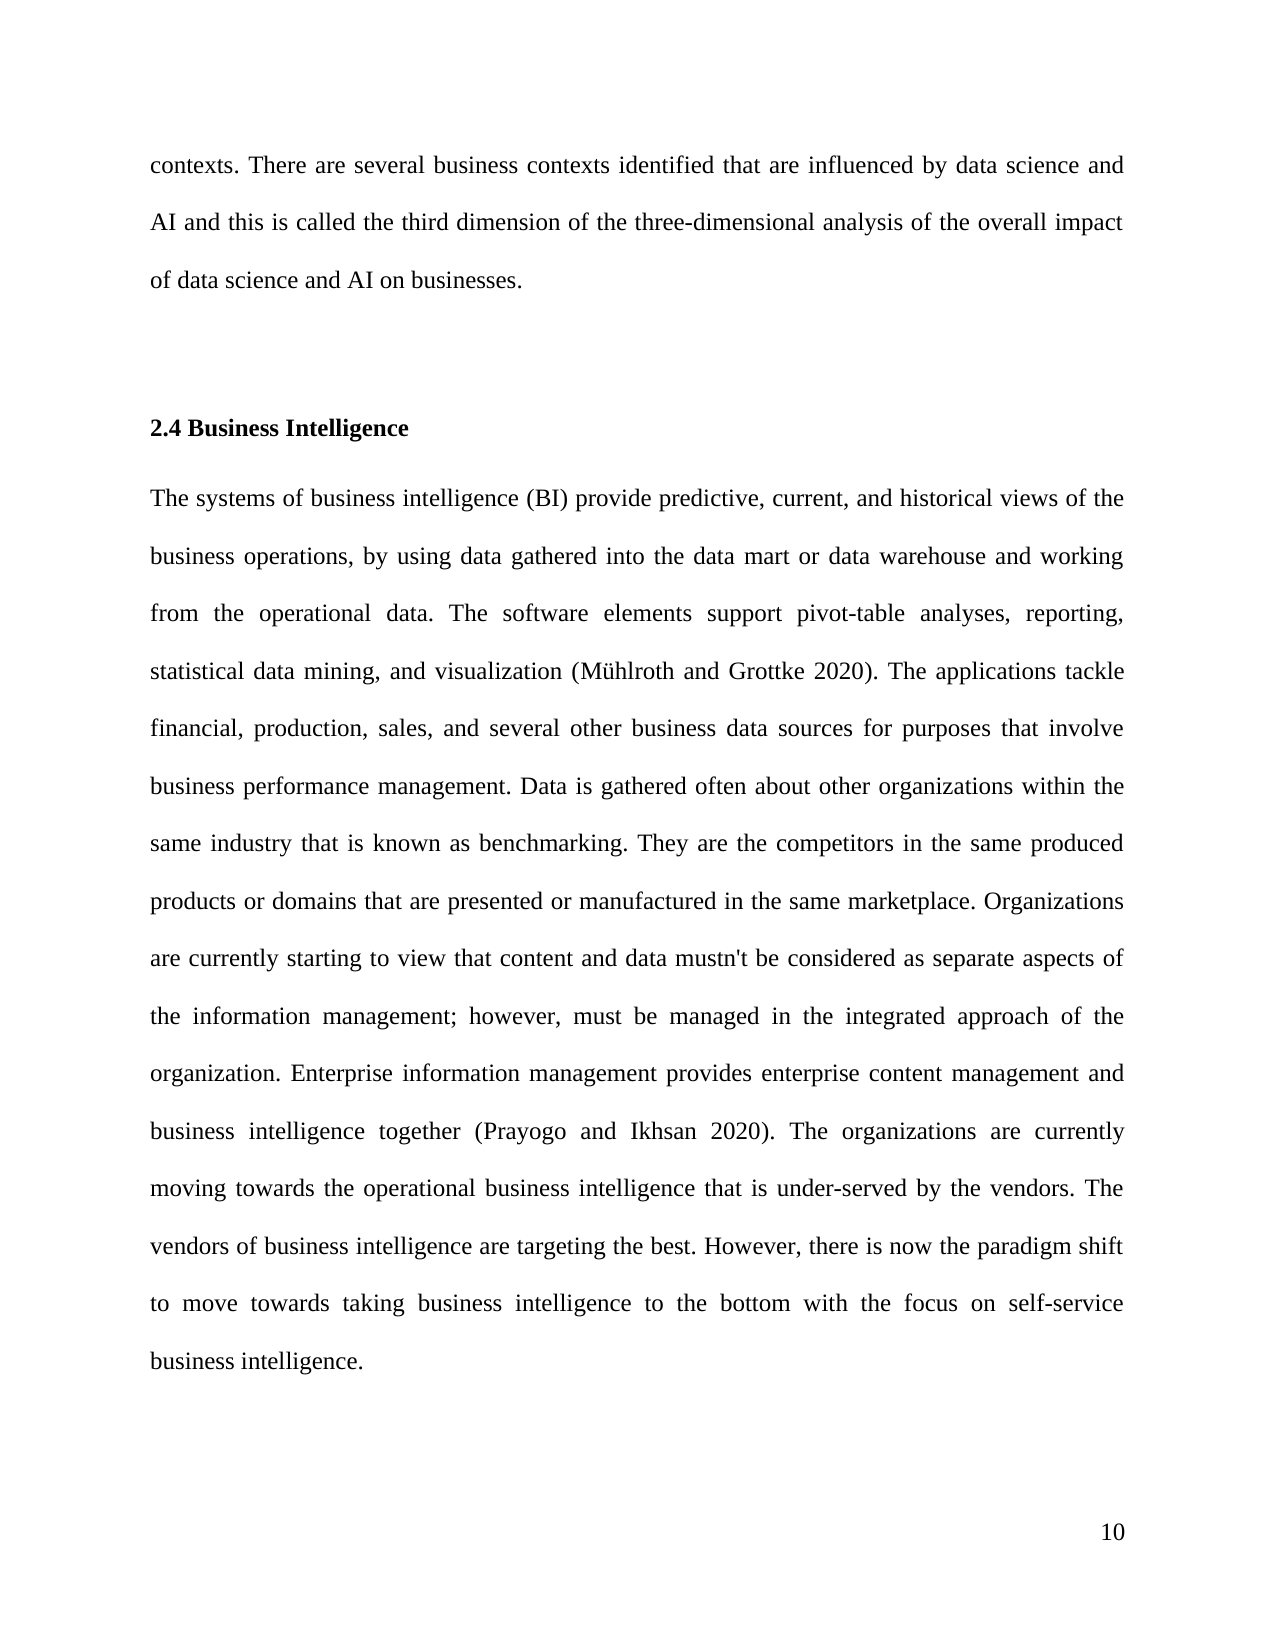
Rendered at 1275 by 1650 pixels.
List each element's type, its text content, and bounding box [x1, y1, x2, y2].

text The systems of business intelligence (BI) provide predictive, current, and historical views of the business operations, by using data gathered into the data mart or data warehouse and working from the operational data. The software elements support pivot-table analyses, reporting, statistical data mining, and visualization (Mühlroth and Grottke 2020). The applications tackle financial, production, sales, and several other business data sources for purposes that involve business performance management. Data is gathered often about other organizations within the same industry that is known as benchmarking. They are the competitors in the same produced products or domains that are presented or manufactured in the same marketplace. Organizations are currently starting to view that content and data mustn't be considered as separate aspects of the information management; however, must be managed in the integrated approach of the organization. Enterprise information management provides enterprise content management and business intelligence together (Prayogo and Ikhsan 2020). The organizations are currently moving towards the operational business intelligence that is under-served by the vendors. The vendors of business intelligence are targeting the best. However, there is now the paradigm shift to move towards taking business intelligence to the bottom with the focus on self-service business intelligence. [150, 483, 1125, 1374]
subtitle 2.4 Business Intelligence [150, 413, 1125, 442]
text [150, 150, 1125, 294]
